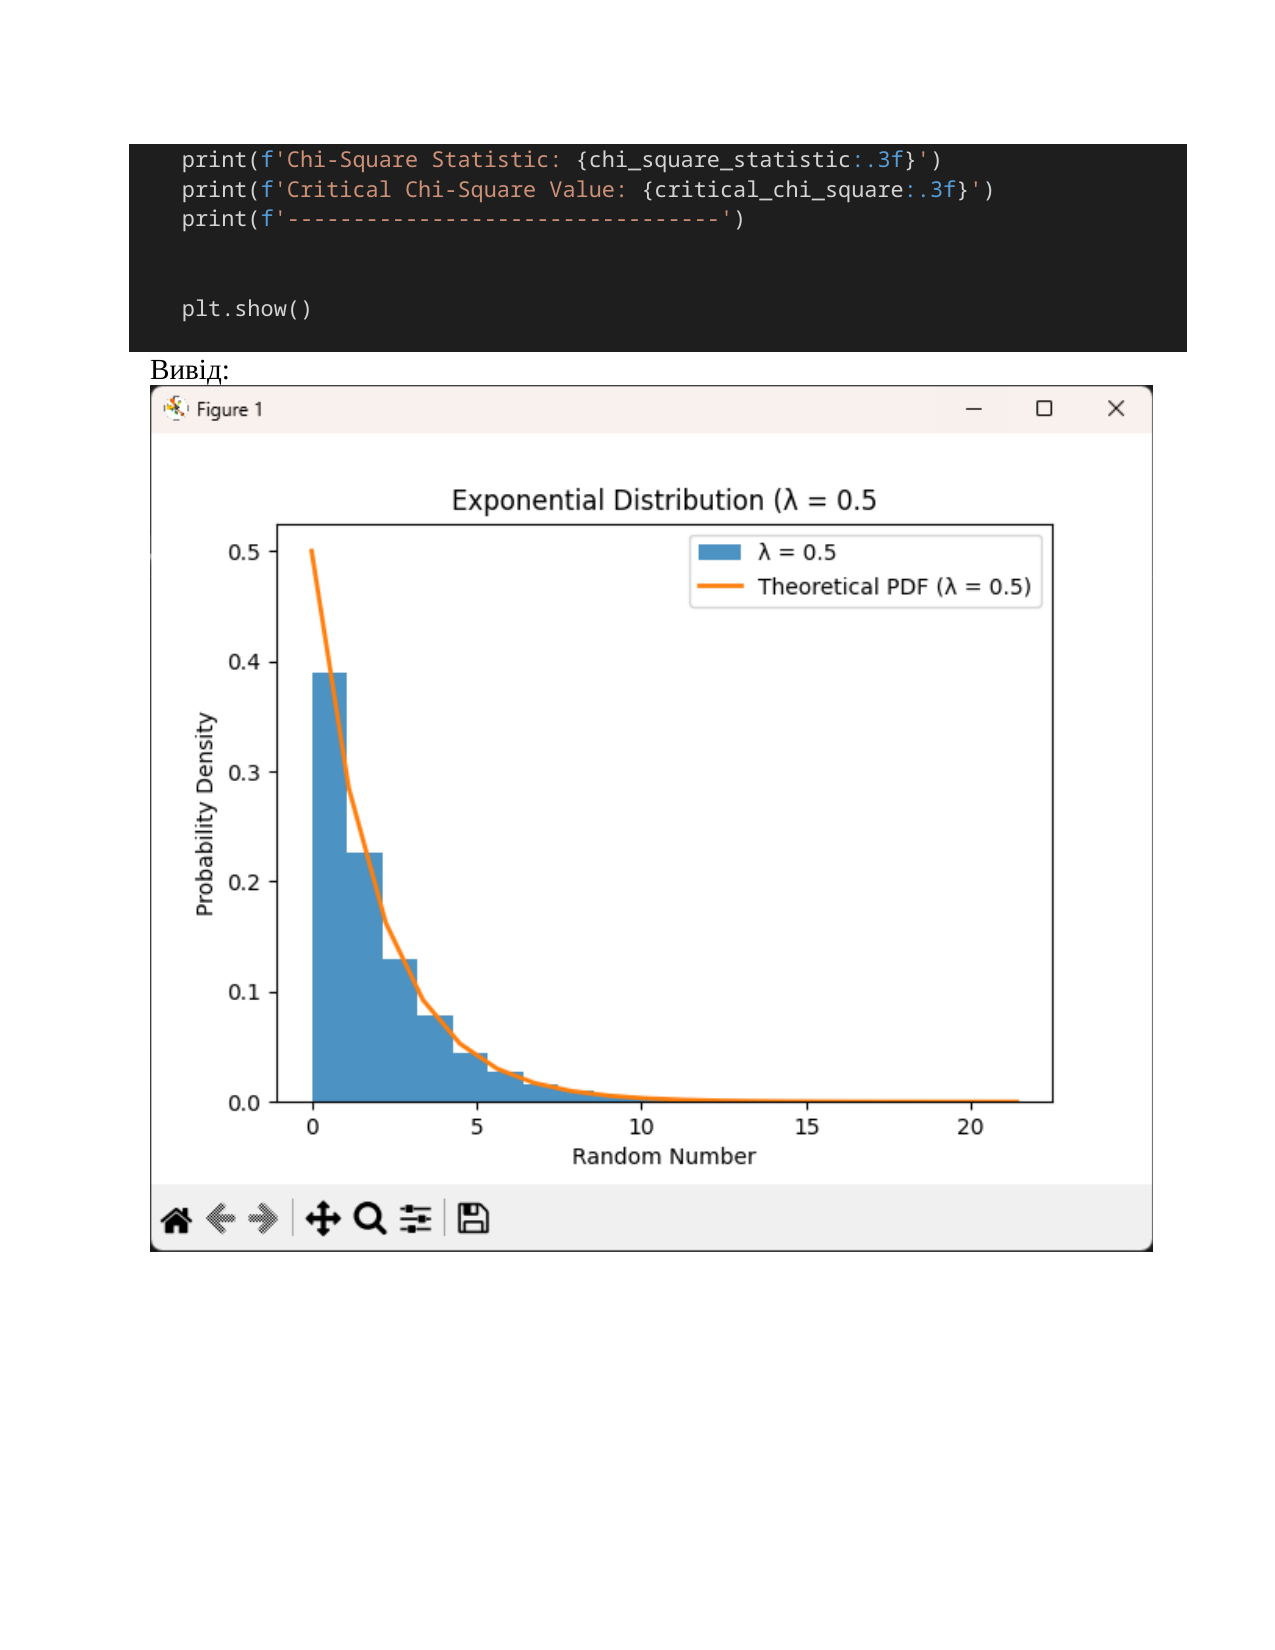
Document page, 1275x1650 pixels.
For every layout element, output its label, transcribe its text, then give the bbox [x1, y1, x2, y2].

picture [150, 385, 1153, 1252]
text plt.show() [129, 293, 1187, 322]
text print(f'---------------------------------') [129, 203, 1187, 233]
text print(f'Chi-Square Statistic: {chi_square_statistic:.3f}') [129, 144, 1187, 173]
text print(f'Critical Chi-Square Value: {critical_chi_square:.3f}') [129, 173, 1187, 203]
